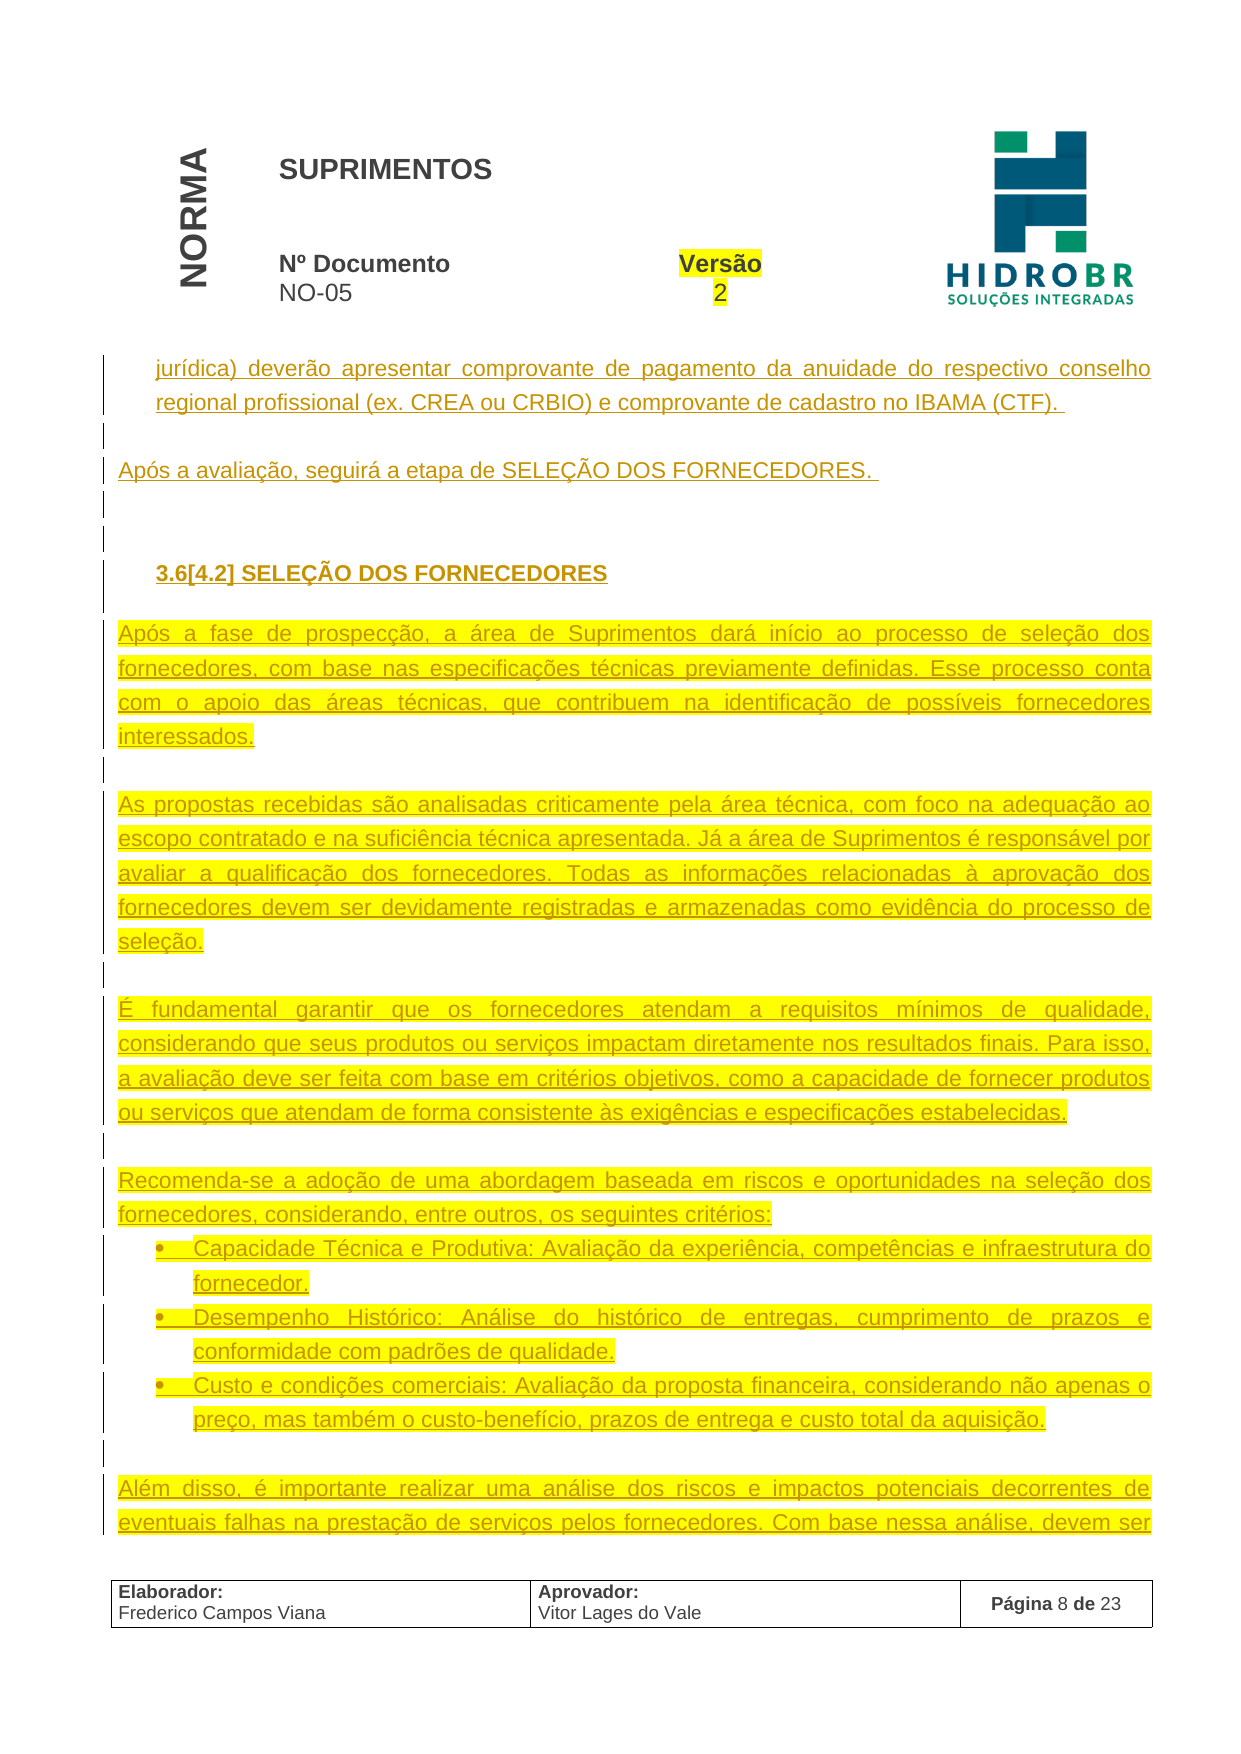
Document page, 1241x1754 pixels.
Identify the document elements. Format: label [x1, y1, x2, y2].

picture [936, 118, 1143, 319]
